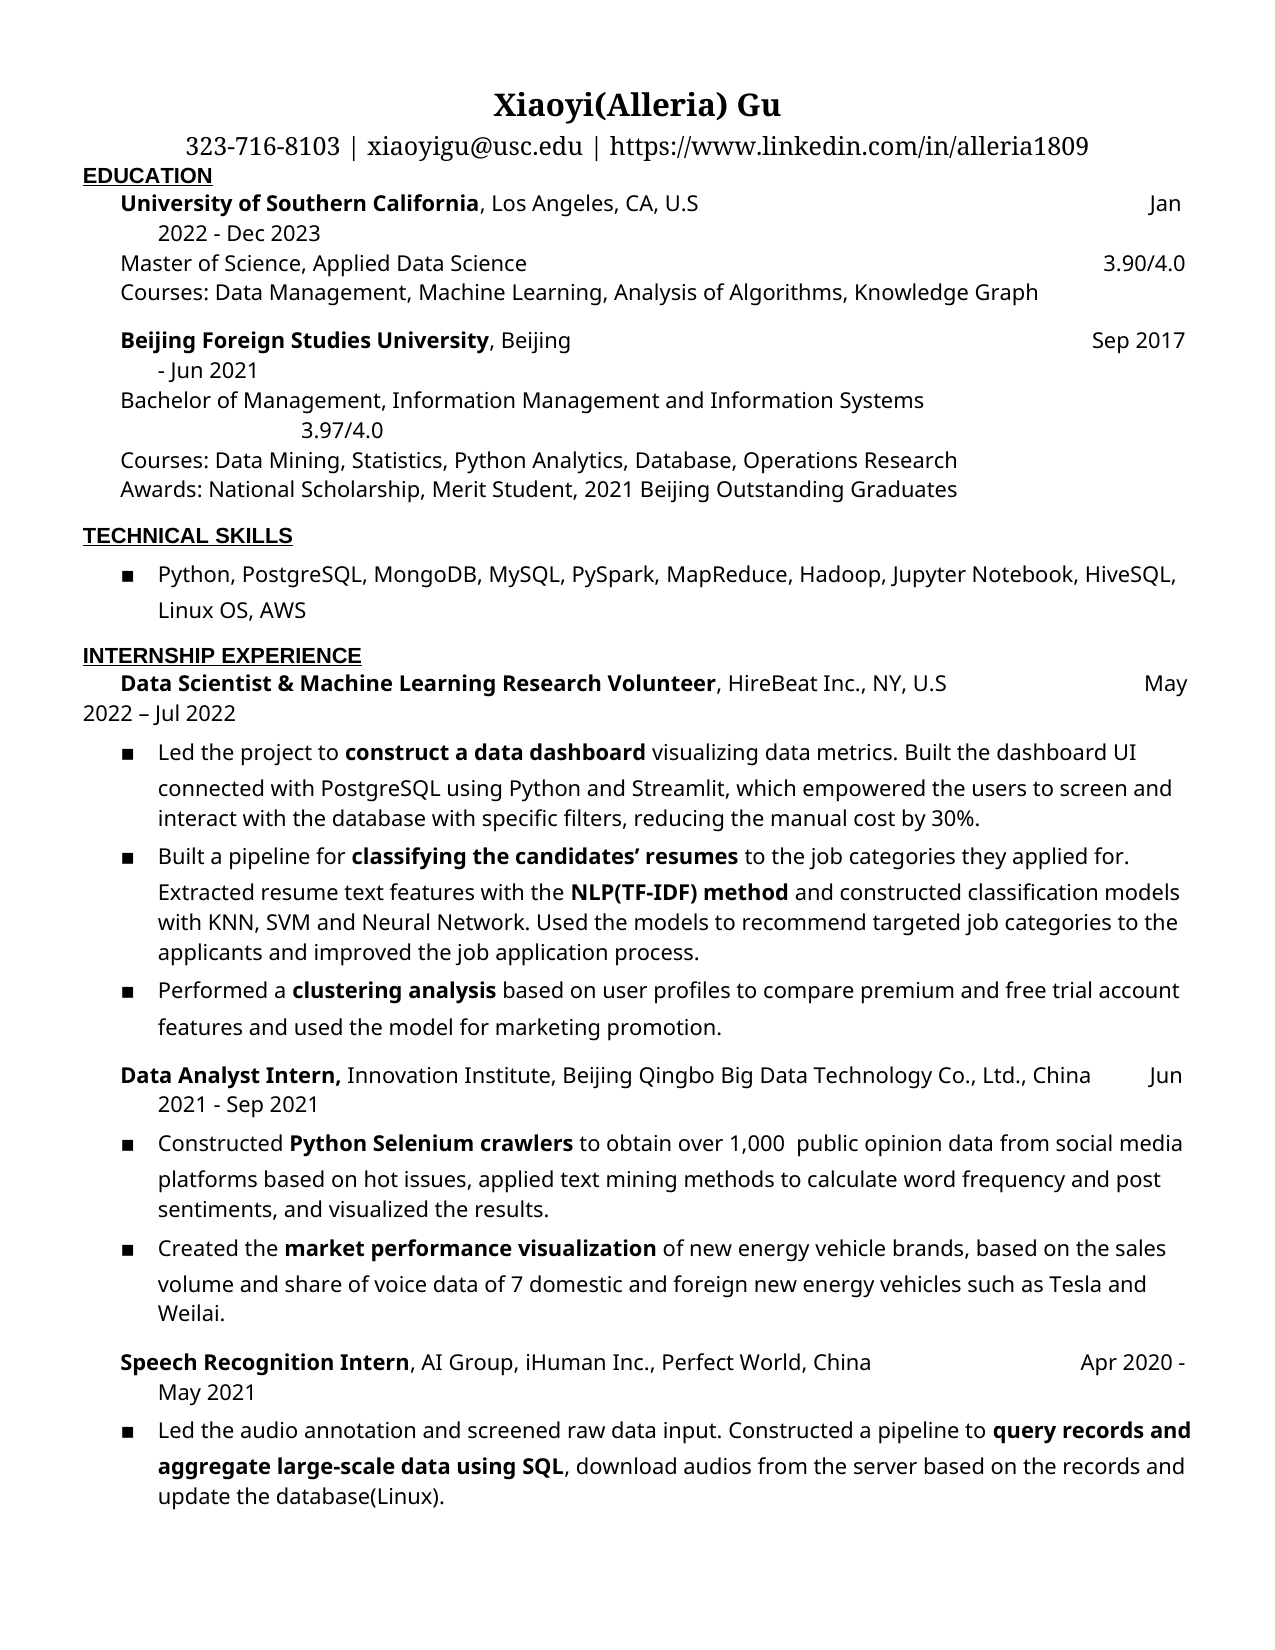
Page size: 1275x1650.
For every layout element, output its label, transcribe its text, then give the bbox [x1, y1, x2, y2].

text EDUCATION [83, 163, 1192, 188]
list Python, PostgreSQL, MongoDB, MySQL, PySpark, MapReduce, Hadoop, Jupyter Notebook, HiveSQL, Linux OS, AWS [120, 550, 1192, 624]
text Xiaoyi(Alleria) Gu [83, 83, 1192, 125]
list Performed a clustering analysis based on user profiles to compare premium and free trial account features and used the model for marketing promotion. [120, 967, 1192, 1041]
text University of Southern California, Los Angeles, CA, U.S Jan 2022 - Dec 2023 [120, 188, 1192, 247]
text Speech Recognition Intern, AI Group, iHuman Inc., Perfect World, China Apr 2020 - May 2021 [120, 1347, 1192, 1406]
list Led the project to construct a data dashboard visualizing data metrics. Built the dashboard UI connected with PostgreSQL using Python and Streamlit, which empowered the users to screen and interact with the database with specific filters, reducing the manual cost by 30%. [120, 728, 1192, 832]
text Courses: Data Management, Machine Learning, Analysis of Algorithms, Knowledge Graph [120, 277, 1192, 307]
text 323-716-8103 | xiaoyigu@usc.edu | https://www.linkedin.com/in/alleria1809 [83, 129, 1192, 163]
text Data Scientist & Machine Learning Research Volunteer, HireBeat Inc., NY, U.S May 2022 – Jul 2022 [83, 668, 1192, 728]
list Created the market performance visualization of new energy vehicle brands, based on the sales volume and share of voice data of 7 domestic and foreign new energy vehicles such as Tesla and Weilai. [120, 1224, 1192, 1328]
text TECHNICAL SKILLS [83, 523, 1192, 548]
text Beijing Foreign Studies University, Beijing Sep 2017 - Jun 2021 [120, 326, 1192, 385]
text Bachelor of Management, Information Management and Information Systems 3.97/4.0 [120, 385, 1192, 445]
list Led the audio annotation and screened raw data input. Constructed a pipeline to query records and aggregate large-scale data using SQL, download audios from the server based on the records and update the database(Linux). [120, 1406, 1192, 1511]
text Data Analyst Intern, Innovation Institute, Beijing Qingbo Big Data Technology Co., Ltd., China Jun 2021 - Sep 2021 [120, 1060, 1192, 1119]
list Constructed Python Selenium crawlers to obtain over 1,000 public opinion data from social media platforms based on hot issues, applied text mining methods to calculate word frequency and post sentiments, and visualized the results. [120, 1119, 1192, 1224]
text Awards: National Scholarship, Merit Student, 2021 Beijing Outstanding Graduates [120, 474, 1192, 504]
text Courses: Data Mining, Statistics, Python Analytics, Database, Operations Research [120, 445, 1192, 474]
list Built a pipeline for classifying the candidates’ resumes to the job categories they applied for. Extracted resume text features with the NLP(TF-IDF) method and constructed classification models with KNN, SVM and Neural Network. Used the models to recommend targeted job categories to the applicants and improved the job application process. [120, 832, 1192, 967]
text Master of Science, Applied Data Science 3.90/4.0 [120, 247, 1192, 277]
text INTERNSHIP EXPERIENCE [83, 643, 1192, 668]
